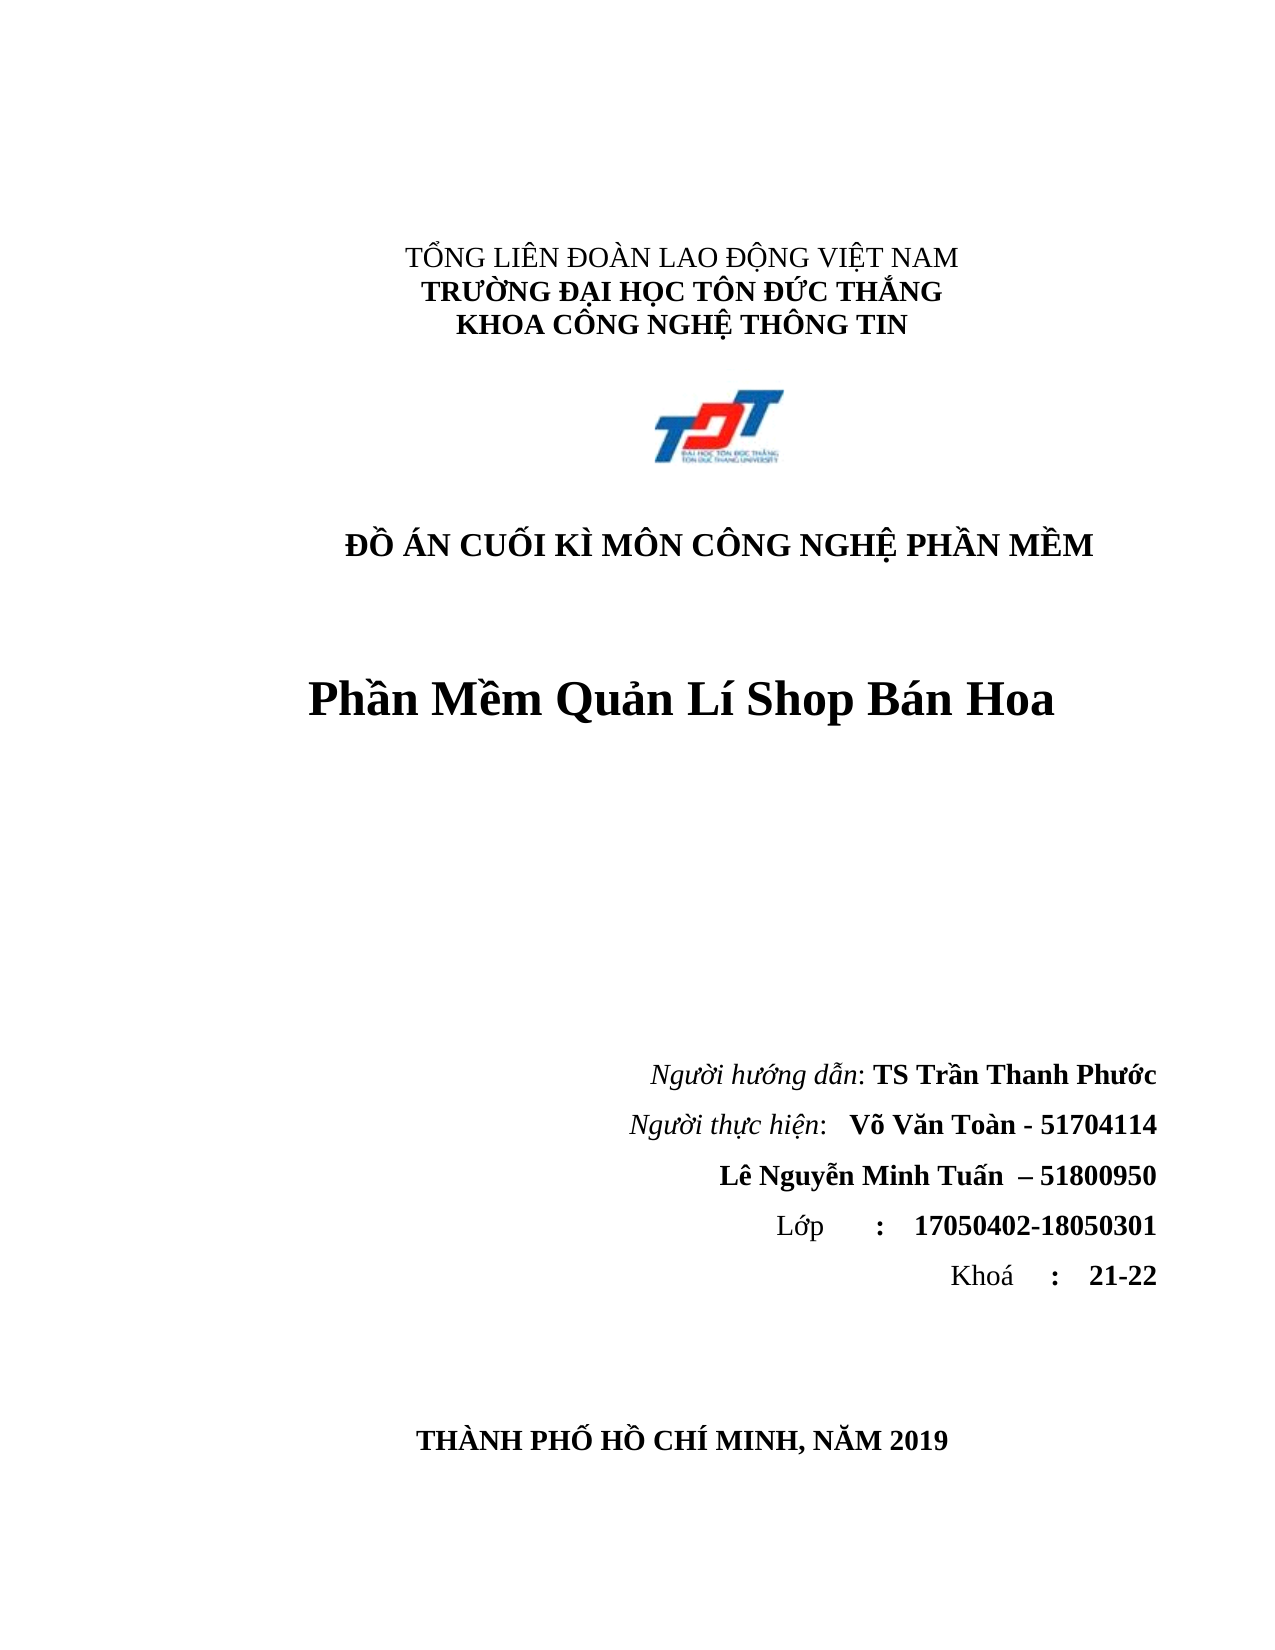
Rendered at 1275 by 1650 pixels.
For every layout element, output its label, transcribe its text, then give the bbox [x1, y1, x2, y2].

text TỔNG LIÊN ĐOÀN LAO ĐỘNG VIỆT [207, 240, 1157, 274]
text Người hướng dẫn: TS Trần Thanh Phước [207, 1057, 1157, 1091]
text Khoá : 21-22 [207, 1258, 1157, 1292]
text THÀNH PHỐ HỒ CHÍ MINH, NĂM 2019 [207, 1423, 1157, 1457]
text ĐỒ ÁN CUỐI KÌ MÔN CÔNG NGHỆ PHẦN MỀM [207, 525, 1157, 563]
text TRƯỜNG ĐẠI HỌC TÔN ĐỨC THẮNG [207, 274, 1157, 307]
text Người thực hiện: Võ Văn Toàn - 51704114 [207, 1107, 1157, 1141]
text Phần Mềm Quản Lí Shop Bán Hoa [207, 669, 1157, 726]
text Lê Nguyễn Minh Tuấn – 51800950 [207, 1158, 1157, 1191]
picture [654, 369, 785, 492]
text KHOA CÔNG NGHỆ THÔNG TIN [207, 307, 1157, 341]
text Lớp : 17050402-18050301 [207, 1208, 1157, 1241]
